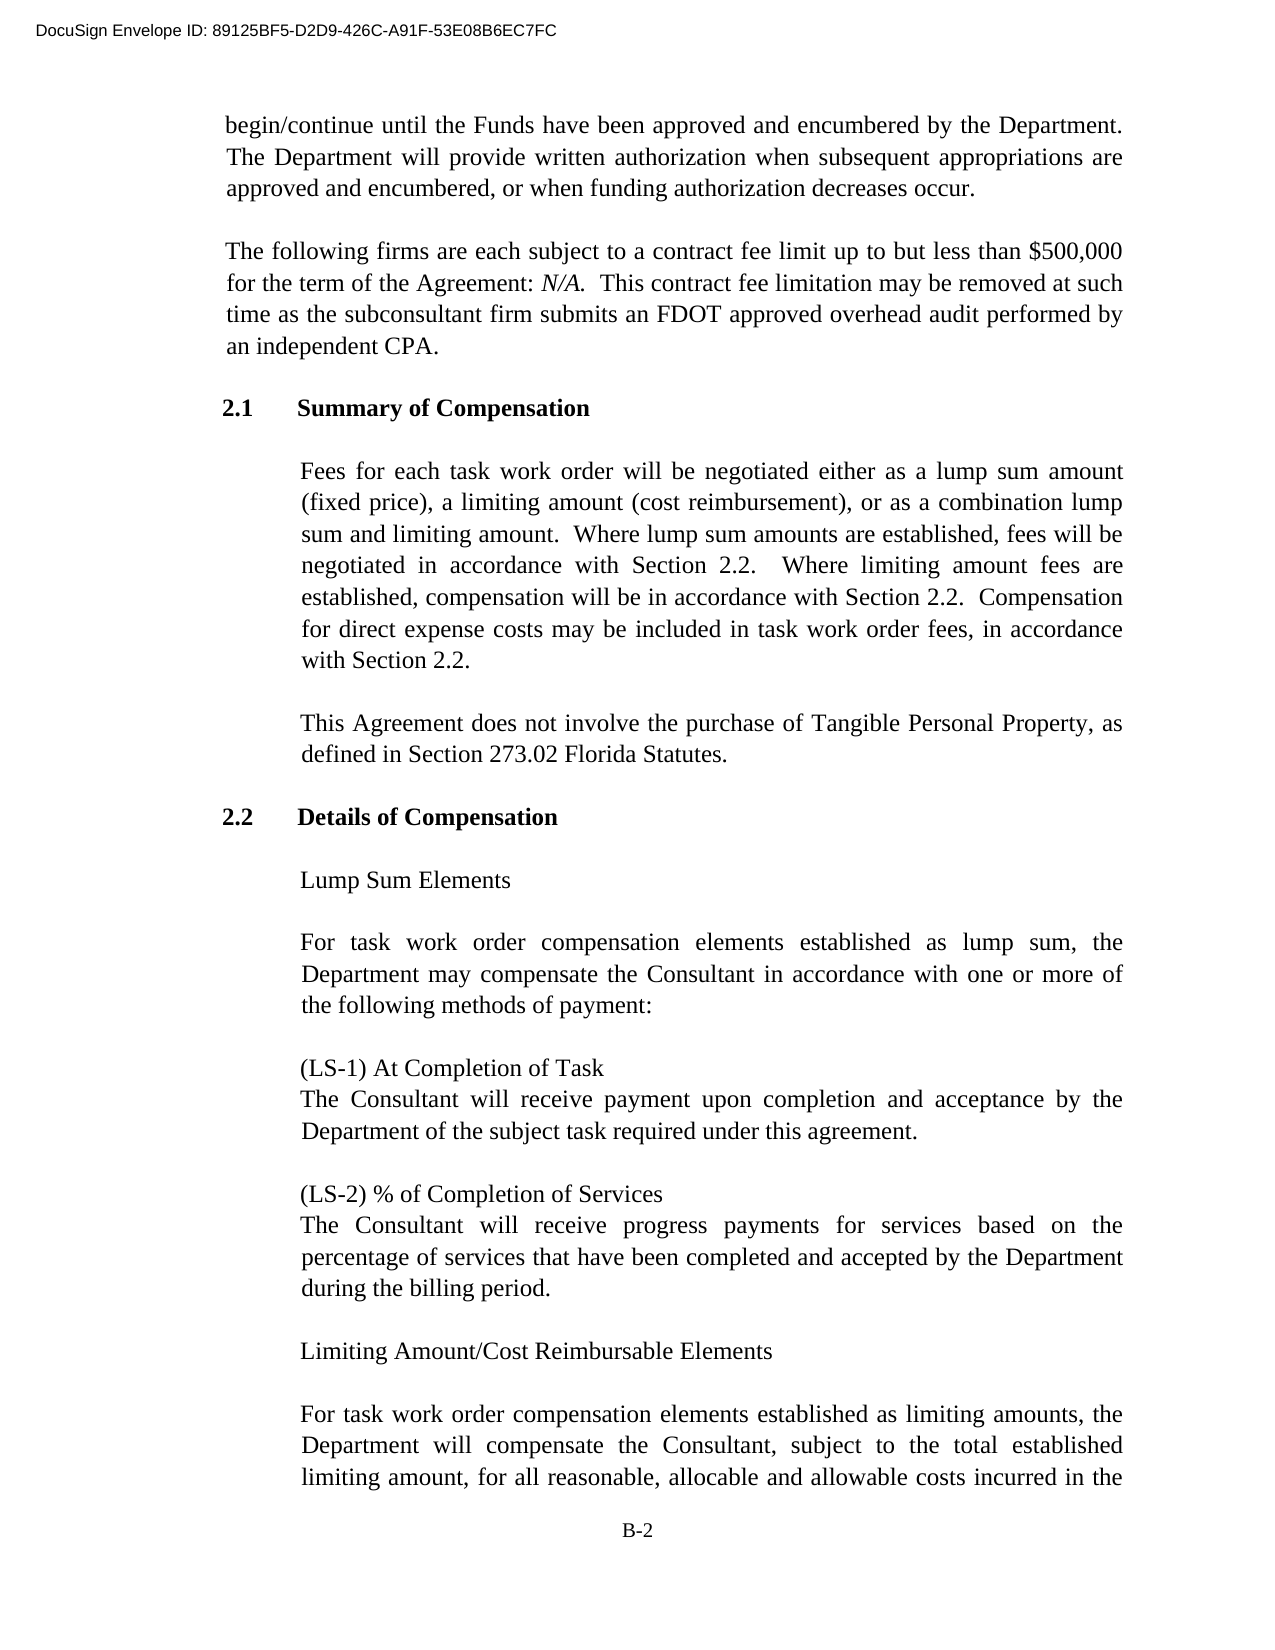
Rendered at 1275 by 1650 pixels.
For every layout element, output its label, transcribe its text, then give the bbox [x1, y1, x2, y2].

text Fees for each task work order will be negotiated either as a lump sum amount (fixed price), a limiting amount (cost reimbursement), or as a combination lump sum and limiting amount. Where lump sum amounts are established, fees will be negotiated in accordance with Section 2.2. Where limiting amount fees are established, compensation will be in accordance with Section 2.2. Compensation for direct expense costs may be included in task work order fees, in accordance with Section 2.2. [300, 456, 1124, 674]
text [300, 1399, 1124, 1491]
text The Consultant will receive progress payments for services based on the percentage of services that have been completed and accepted by the Department during the billing period. [300, 1210, 1124, 1302]
text The Consultant will receive payment upon completion and acceptance by the Department of the subject task required under this agreement. [300, 1084, 1124, 1145]
text Limiting Amount/Cost Reimbursable Elements [300, 1336, 1124, 1365]
text begin/continue until the Funds have been approved and encumbered by the Department. The Department will provide written authorization when subsequent appropriations are approved and encumbered, or when funding authorization decreases occur. [225, 110, 1124, 202]
text This Agreement does not involve the purchase of Tangible Personal Property, as defined in Section 273.02 Florida Statutes. [300, 708, 1124, 768]
text The following firms are each subject to a contract fee limit up to but less than $500,000 for the term of the Agreement: N/A. This contract fee limitation may be removed at such time as the subconsultant firm submits an FDOT approved overhead audit performed by an independent CPA. [225, 236, 1124, 359]
subtitle 2.1 Summary of Compensation [0, 393, 1115, 422]
text Lump Sum Elements [300, 865, 1124, 893]
text (LS-2) % of Completion of Services [300, 1179, 1124, 1207]
text For task work order compensation elements established as lump sum, the Department may compensate the Consultant in accordance with one or more of the following methods of payment: [300, 927, 1124, 1019]
text (LS-1) At Completion of Task [300, 1053, 1124, 1082]
subtitle 2.2 Details of Compensation [0, 802, 1115, 831]
